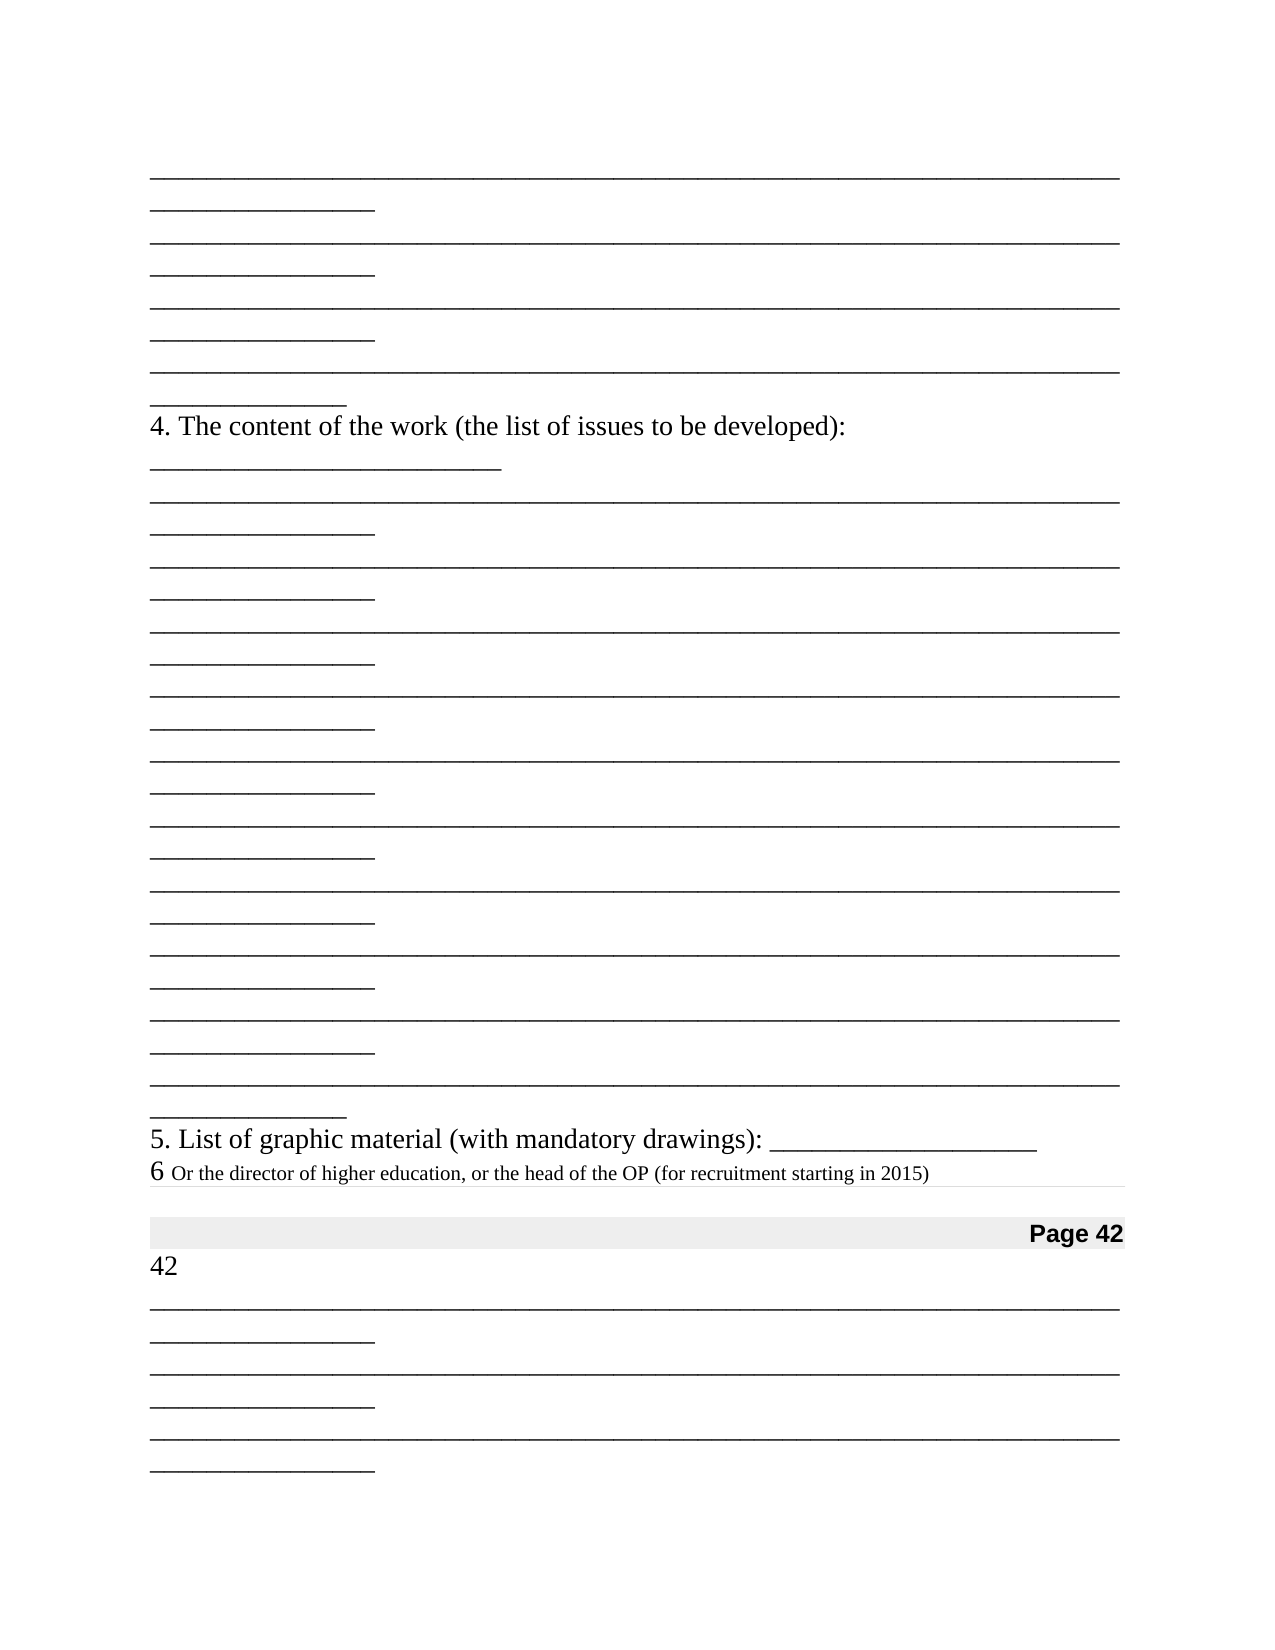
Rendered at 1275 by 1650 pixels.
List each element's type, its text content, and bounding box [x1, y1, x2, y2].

text _____________________________________________________________________________________ [150, 863, 1125, 927]
text _____________________________________________________________________________________ [150, 474, 1125, 539]
text 5. List of graphic material (with mandatory drawings): ___________________ [150, 1122, 1125, 1154]
text 6 Or the director of higher education, or the head of the OP (for recruitment starting in 2015) [150, 1154, 1125, 1186]
text _____________________________________________________________________________________ [150, 668, 1125, 733]
table_header Page 42 [150, 1217, 1125, 1249]
text _____________________________________________________________________________________ [150, 539, 1125, 603]
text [150, 215, 1125, 279]
text _____________________________________________________________________________________ [150, 279, 1125, 344]
text _____________________________________________________________________________________ [150, 733, 1125, 798]
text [150, 150, 1125, 215]
text ___________________________________________________________________________________ [150, 1057, 1125, 1122]
text _____________________________________________________________________________________ [150, 798, 1125, 863]
text _____________________________________________________________________________________ [150, 992, 1125, 1057]
text _____________________________________________________________________________________ [150, 1281, 1125, 1346]
text 4. The content of the work (the list of issues to be developed): _________________________ [150, 409, 1125, 474]
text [150, 1411, 1125, 1476]
text _____________________________________________________________________________________ [150, 927, 1125, 992]
text _____________________________________________________________________________________ [150, 603, 1125, 668]
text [150, 1346, 1125, 1411]
text ___________________________________________________________________________________ [150, 344, 1125, 409]
text 42 [150, 1249, 1125, 1281]
